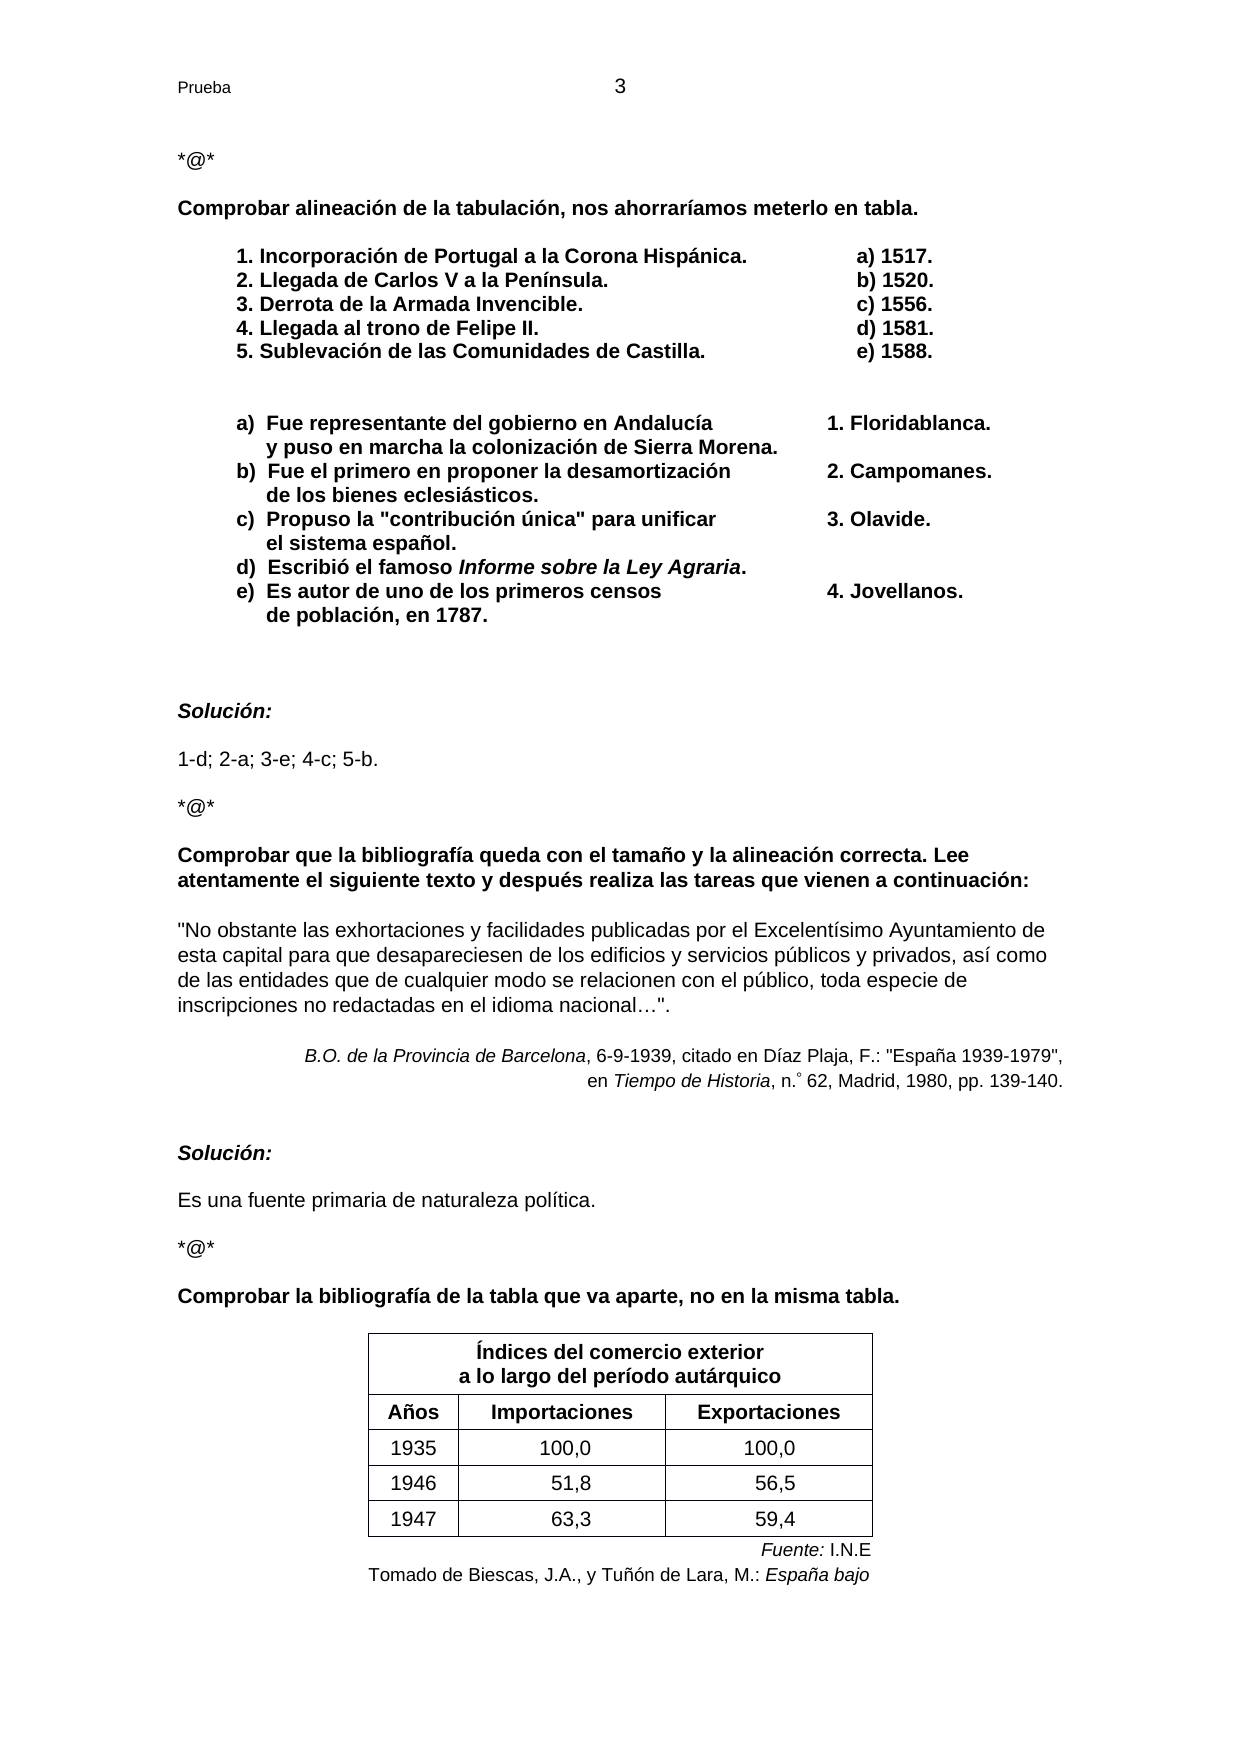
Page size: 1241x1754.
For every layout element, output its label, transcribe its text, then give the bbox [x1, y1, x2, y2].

text *@* [177, 1236, 1063, 1260]
text de los bienes eclesiásticos. [266, 483, 1063, 507]
text 2. Llegada de Carlos V a la Península. b) 1520. [236, 267, 1063, 291]
text e) Es autor de uno de los primeros censos 4. Jovellanos. [236, 579, 1063, 603]
text Comprobar que la bibliografía queda con el tamaño y la alineación correcta. Lee atentamente el siguiente texto y después realiza las tareas que vienen a continuación: [177, 842, 1063, 892]
text 4. Llegada al trono de Felipe II. d) 1581. [236, 315, 1063, 339]
table_cell 1935 [369, 1430, 458, 1465]
table_cell 100,0 [459, 1430, 665, 1465]
text 1-d; 2-a; 3-e; 4-c; 5-b. [177, 747, 1063, 771]
text c) Propuso la "contribución única" para unificar 3. Olavide. [236, 507, 1063, 531]
text B.O. de la Provincia de Barcelona, 6-9-1939, citado en Díaz Plaja, F.: "España 1939-1979", [177, 1042, 1063, 1067]
text *@* [177, 148, 1063, 172]
text y puso en marcha la colonización de Sierra Morena. [266, 435, 1063, 459]
table_cell Años [369, 1395, 458, 1429]
text "No obstante las exhortaciones y facilidades publicadas por el Excelentísimo Ayuntamiento de esta capital para que desapareciesen de los edificios y servicios públicos y privados, así como de las entidades que de cualquier modo se relacionen con el público, toda especie de inscripciones no redactadas en el idioma nacional…". [177, 917, 1063, 1017]
text Solución: [177, 1140, 1063, 1164]
text b) Fue el primero en proponer la desamortización 2. Campomanes. [236, 459, 1063, 483]
text Comprobar la bibliografía de la tabla que va aparte, no en la misma tabla. [177, 1284, 1063, 1308]
text 3. Derrota de la Armada Invencible. c) 1556. [236, 291, 1063, 315]
table_cell 51,8 [459, 1466, 665, 1500]
table_cell 1946 [369, 1466, 458, 1500]
table_cell 100,0 [666, 1430, 872, 1465]
text 5. Sublevación de las Comunidades de Castilla. e) 1588. [236, 339, 1063, 363]
table_header Índices del comercio exterior a lo largo del período autárquico [369, 1334, 872, 1394]
table_cell 56,5 [666, 1466, 872, 1500]
text d) Escribió el famoso Informe sobre la Ley Agraria. [236, 555, 1063, 579]
text 1. Incorporación de Portugal a la Corona Hispánica. a) 1517. [236, 243, 1063, 267]
table_cell 59,4 [666, 1501, 872, 1536]
text Solución: [177, 699, 1063, 723]
text *@* [177, 794, 1063, 818]
text Tomado de Biescas, J.A., y Tuñón de Lara, M.: España bajo [177, 1562, 871, 1587]
table_cell Exportaciones [666, 1395, 872, 1429]
text Fuente: I.N.E [177, 1537, 871, 1562]
text Es una fuente primaria de naturaleza política. [177, 1188, 1063, 1212]
table_cell 1947 [369, 1501, 458, 1536]
text en Tiempo de Historia, n. 62, Madrid, 1980, pp. 139-140. [177, 1067, 1063, 1092]
text el sistema español. [266, 531, 1063, 555]
text a) Fue representante del gobierno en Andalucía 1. Floridablanca. [236, 411, 1063, 435]
table_cell 63,3 [459, 1501, 665, 1536]
text Comprobar alineación de la tabulación, nos ahorraríamos meterlo en tabla. [177, 196, 1063, 219]
text de población, en 1787. [266, 603, 1063, 627]
table_cell Importaciones [459, 1395, 665, 1429]
